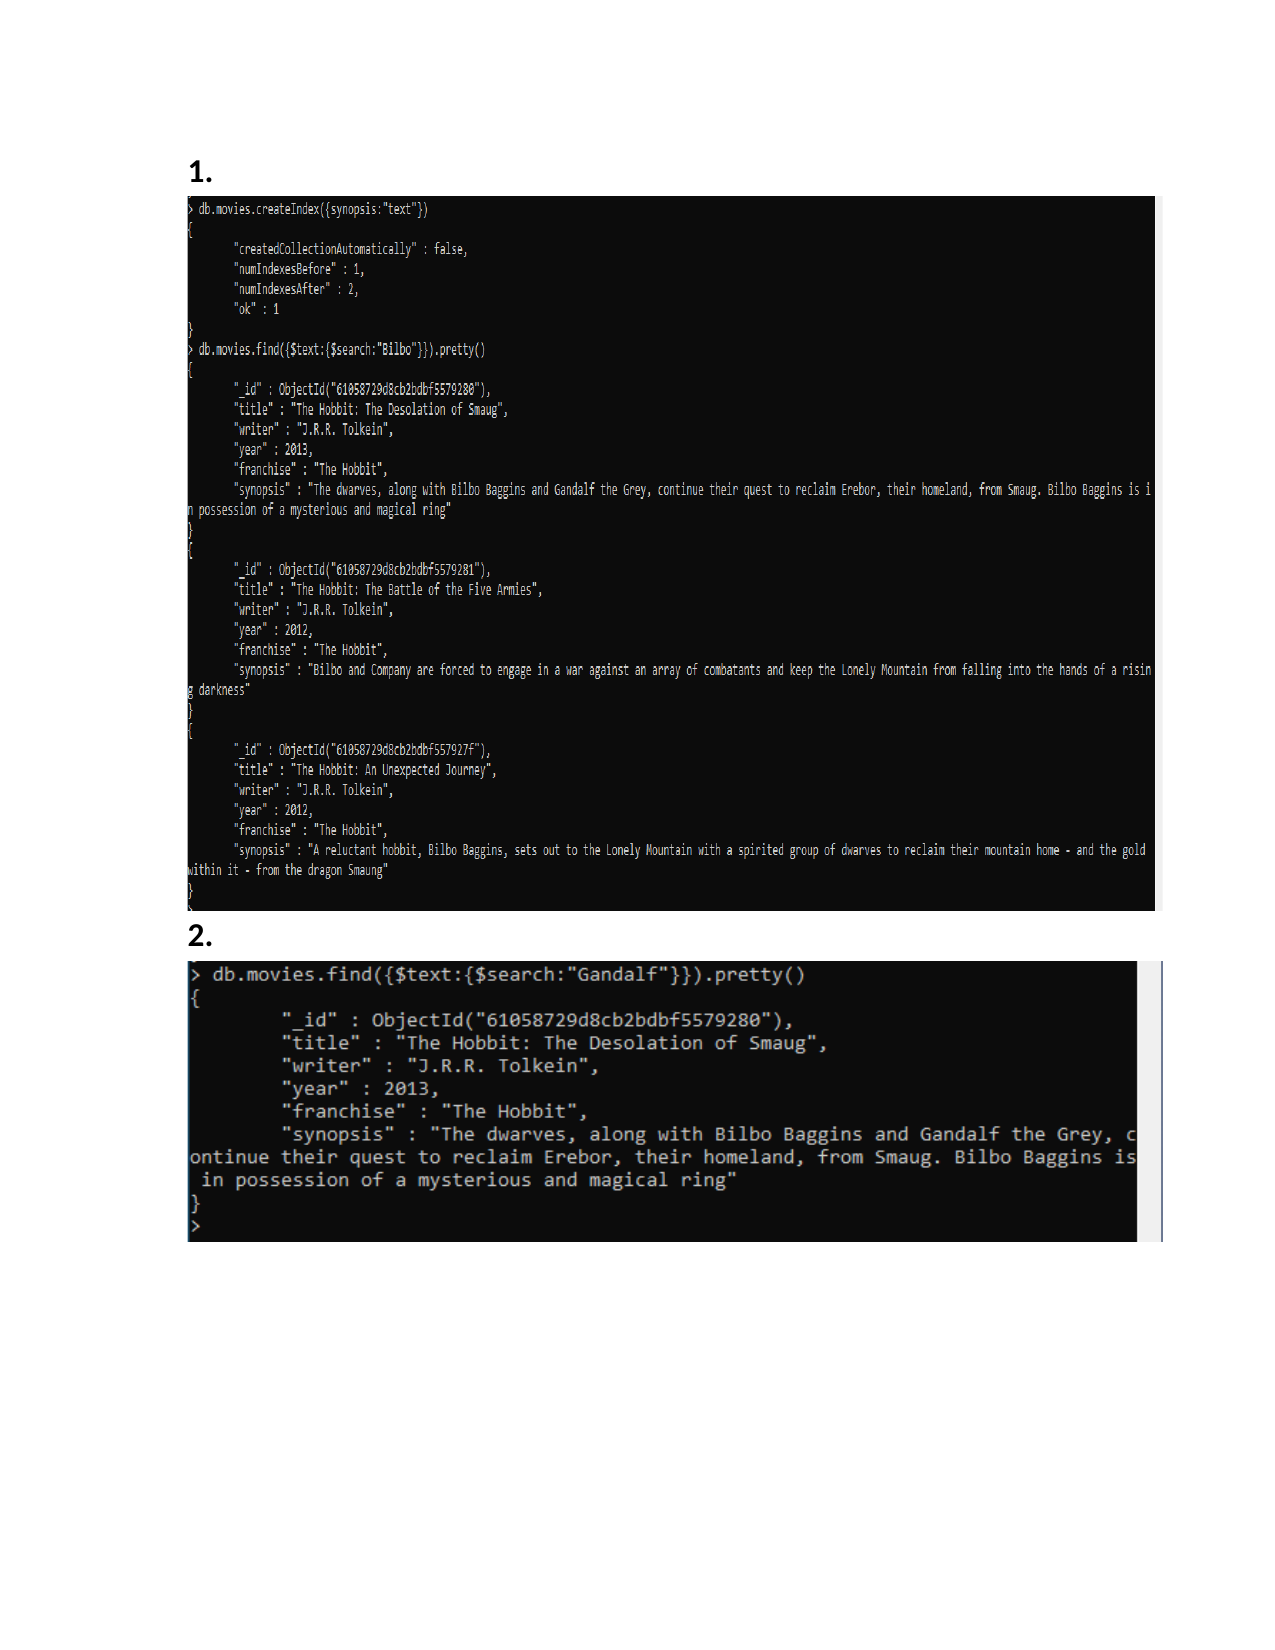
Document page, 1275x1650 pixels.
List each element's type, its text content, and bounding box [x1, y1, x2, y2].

list 2. [187, 914, 1125, 955]
list 1. [187, 150, 1125, 191]
picture [187, 961, 1163, 1242]
picture [187, 196, 1163, 911]
